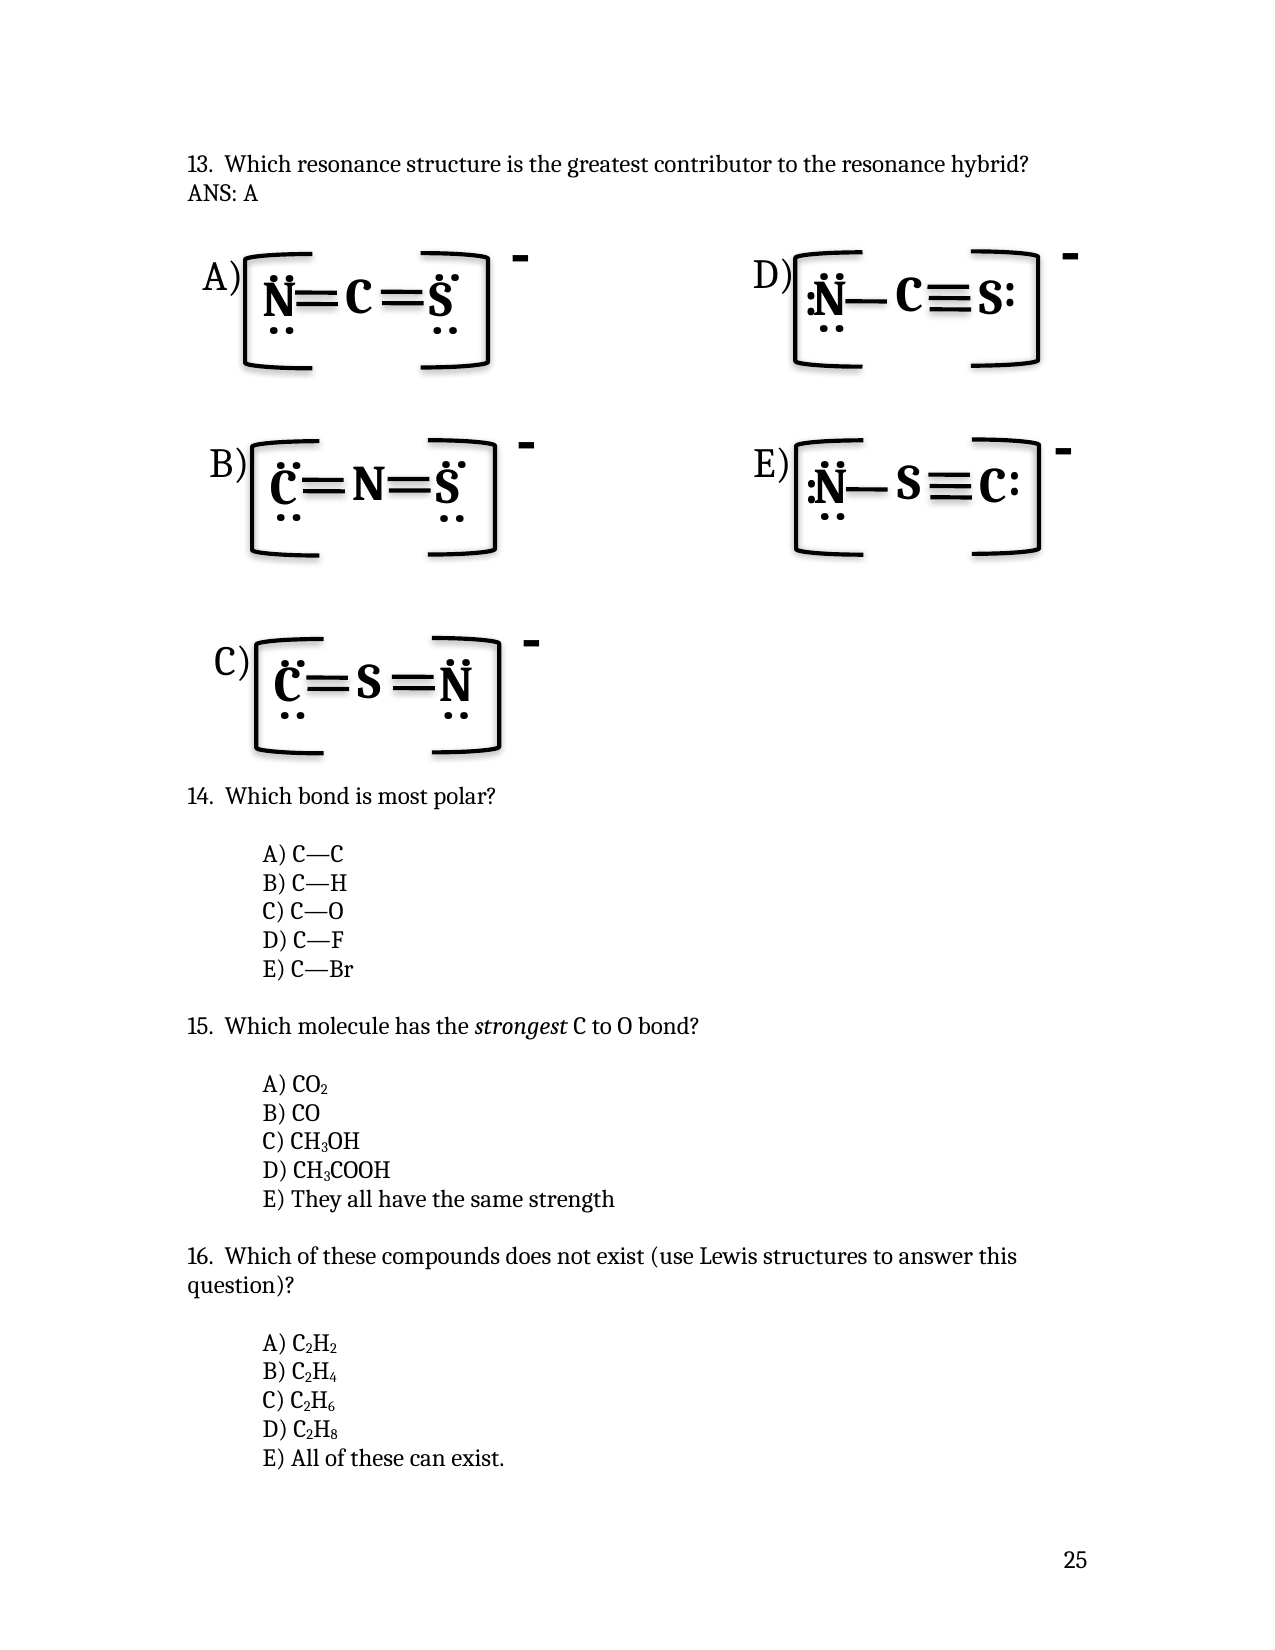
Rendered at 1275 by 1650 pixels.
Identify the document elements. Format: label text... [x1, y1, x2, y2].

text B) C2H4 [187, 1357, 1087, 1386]
text D) C2H8 [187, 1415, 1087, 1443]
text 14. Which bond is most polar? [187, 782, 1087, 811]
text D) CH3COOH [187, 1156, 1087, 1185]
text C) C—O [187, 897, 1087, 926]
text 13. Which resonance structure is the greatest contributor to the resonance hybrid? [187, 150, 1087, 179]
text A) C—C [187, 840, 1087, 868]
text 16. Which of these compounds does not exist (use Lewis structures to answer this question)? [187, 1242, 1087, 1300]
text A) C2H2 [187, 1328, 1087, 1357]
text E) All of these can exist. [187, 1443, 1087, 1472]
text A) CO2 [187, 1070, 1087, 1098]
text C) CH3OH [187, 1127, 1087, 1156]
text B) CO [187, 1098, 1087, 1127]
text C) C2H6 [187, 1386, 1087, 1415]
text E) C—Br [187, 955, 1087, 983]
text ANS: A [187, 179, 1087, 207]
text B) C—H [187, 868, 1087, 897]
text D) C—F [187, 926, 1087, 955]
text 15. Which molecule has the strongest C to O bond? [187, 1012, 1087, 1041]
text E) They all have the same strength [187, 1185, 1087, 1213]
